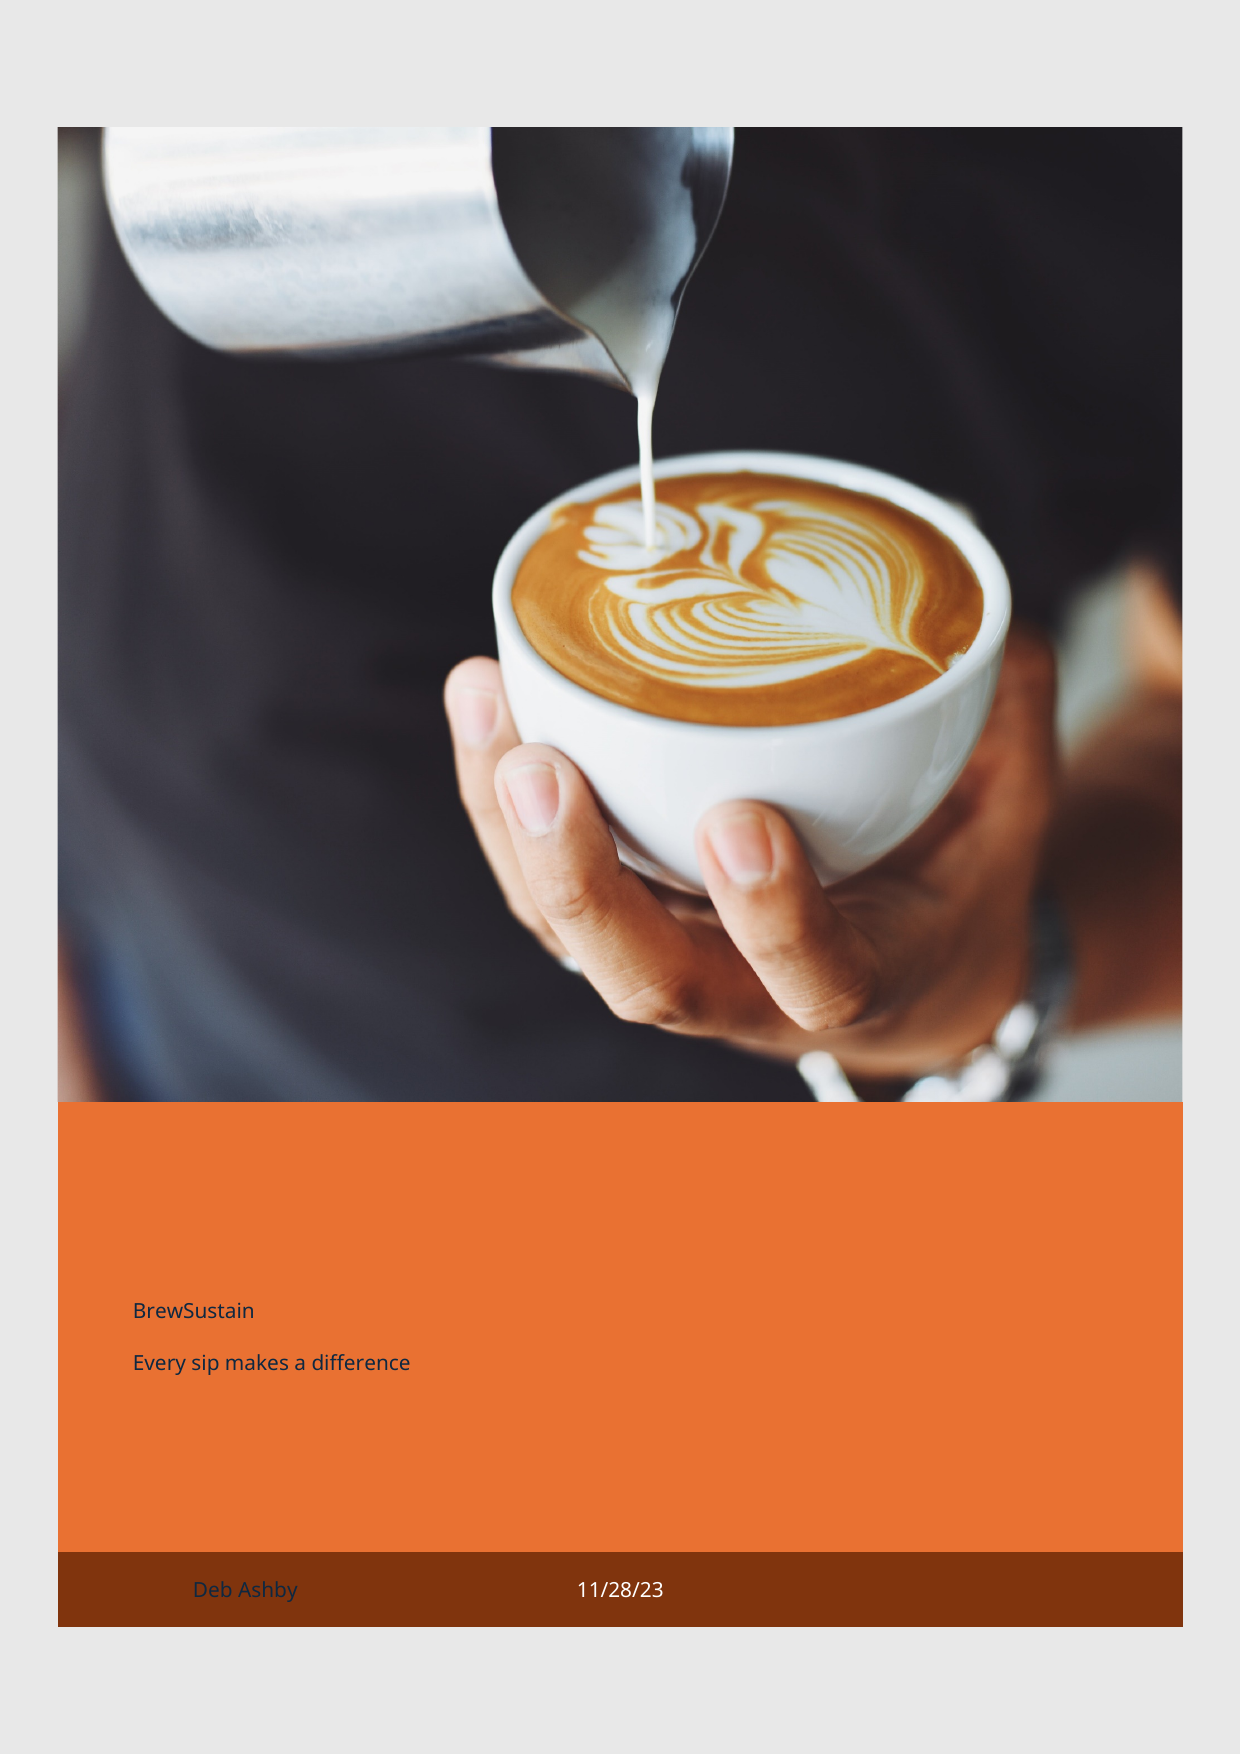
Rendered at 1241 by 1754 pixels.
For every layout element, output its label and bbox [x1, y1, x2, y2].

picture [57, 127, 1183, 1102]
